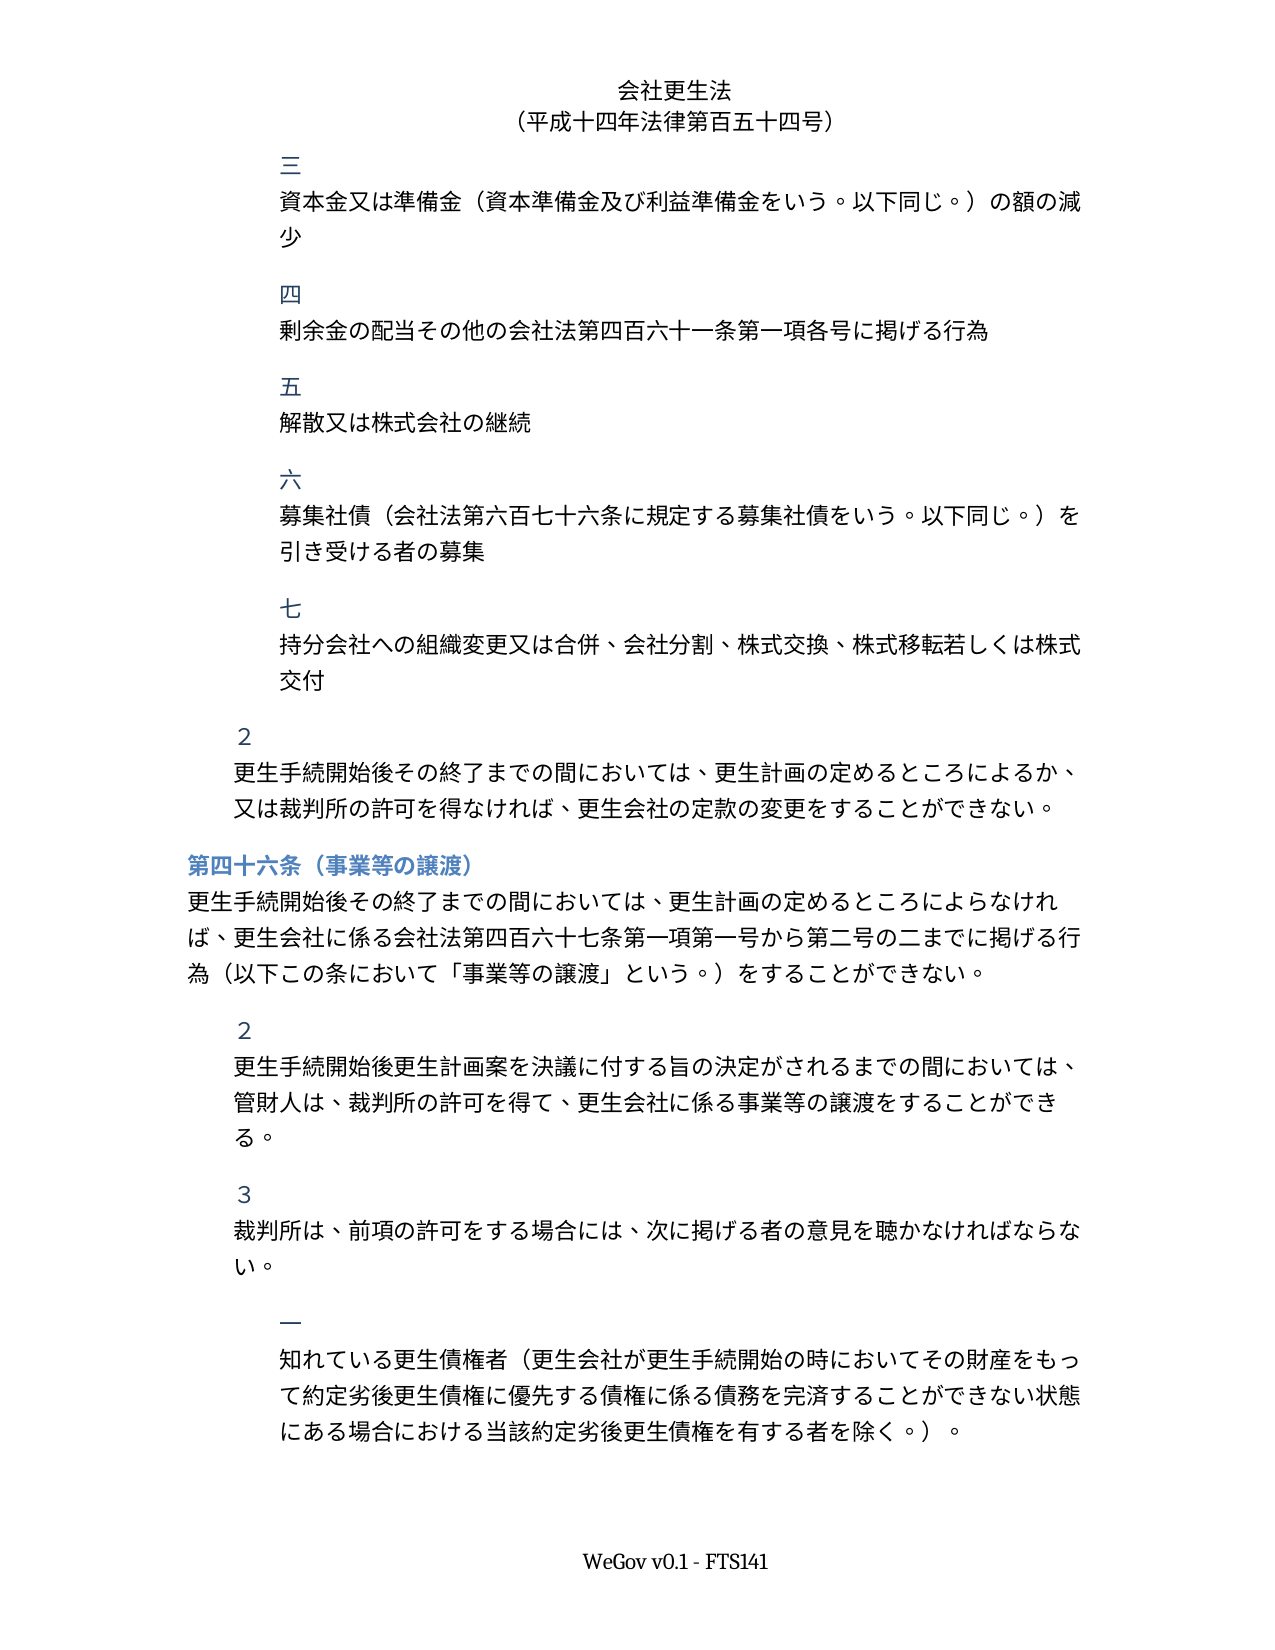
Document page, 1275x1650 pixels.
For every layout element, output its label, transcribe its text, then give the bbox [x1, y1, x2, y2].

subtitle ２ [233, 1014, 1087, 1046]
text 更生手続開始後その終了までの間においては、更生計画の定めるところによらなければ、更生会社に係る会社法第四百六十七条第一項第一号から第二号の二までに掲げる行為（以下この条において「事業等の譲渡」という。）をすることができない。 [187, 886, 1087, 989]
subtitle ２ [233, 721, 1087, 753]
subtitle 七 [279, 593, 1087, 624]
subtitle 一 [279, 1308, 1087, 1339]
subtitle 六 [279, 464, 1087, 495]
text 持分会社への組織変更又は合併、会社分割、株式交換、株式移転若しくは株式交付 [279, 629, 1087, 696]
subtitle ３ [233, 1179, 1087, 1210]
text 資本金又は準備金（資本準備金及び利益準備金をいう。以下同じ。）の額の減少 [279, 186, 1087, 253]
subtitle 四 [279, 279, 1087, 310]
subtitle 五 [279, 371, 1087, 403]
subtitle 三 [279, 150, 1087, 181]
text 解散又は株式会社の継続 [279, 407, 1087, 438]
text 更生手続開始後更生計画案を決議に付する旨の決定がされるまでの間においては、管財人は、裁判所の許可を得て、更生会社に係る事業等の譲渡をすることができる。 [233, 1051, 1087, 1154]
text 更生手続開始後その終了までの間においては、更生計画の定めるところによるか、又は裁判所の許可を得なければ、更生会社の定款の変更をすることができない。 [233, 757, 1087, 824]
text 募集社債（会社法第六百七十六条に規定する募集社債をいう。以下同じ。）を引き受ける者の募集 [279, 500, 1087, 567]
subtitle 第四十六条（事業等の譲渡） [187, 850, 1087, 881]
text 剰余金の配当その他の会社法第四百六十一条第一項各号に掲げる行為 [279, 314, 1087, 346]
text 裁判所は、前項の許可をする場合には、次に掲げる者の意見を聴かなければならない。 [233, 1215, 1087, 1282]
text 知れている更生債権者（更生会社が更生手続開始の時においてその財産をもって約定劣後更生債権に優先する債権に係る債務を完済することができない状態にある場合における当該約定劣後更生債権を有する者を除く。）。 [279, 1344, 1087, 1447]
